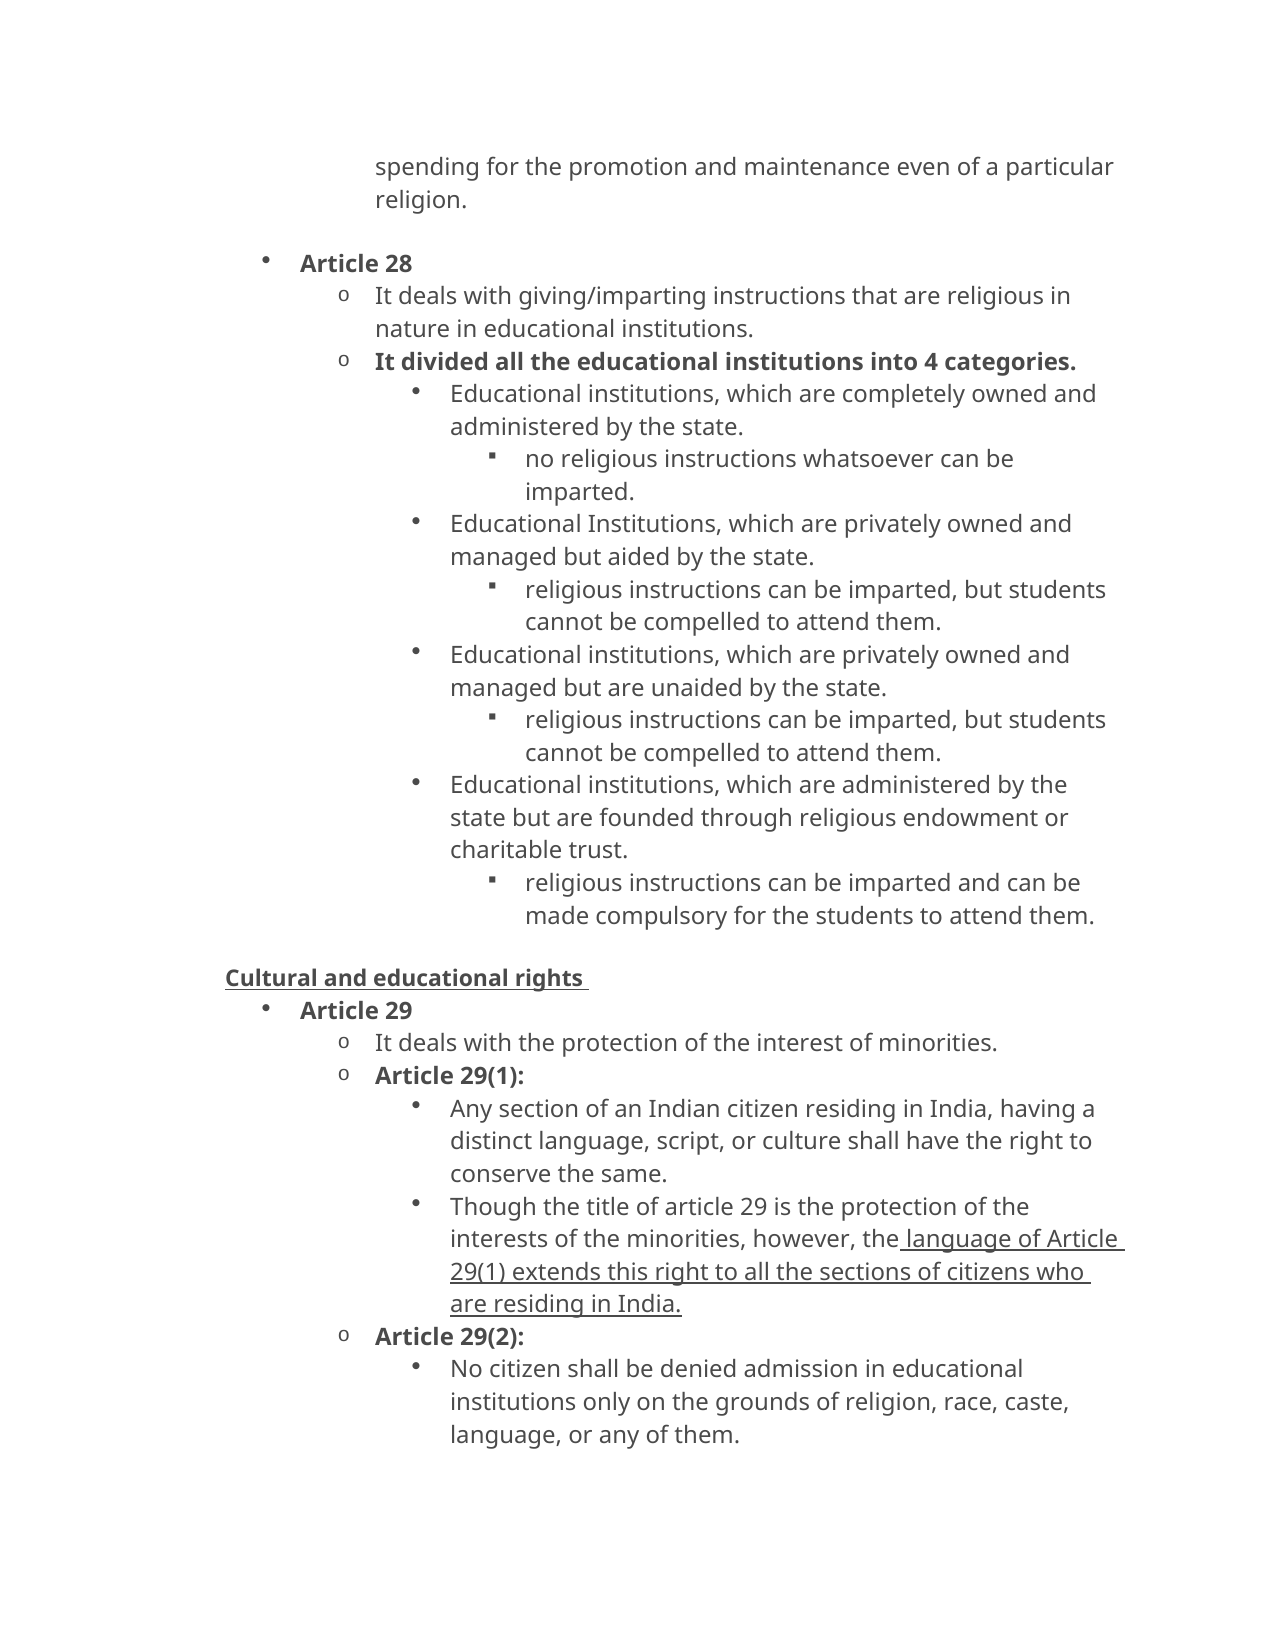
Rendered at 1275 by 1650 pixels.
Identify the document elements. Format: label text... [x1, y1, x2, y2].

list no religious instructions whatsoever can be imparted. [487, 442, 1125, 507]
list religious instructions can be imparted, but students cannot be compelled to attend them. [487, 703, 1125, 768]
list Article 29(2): [337, 1320, 1125, 1352]
list Educational institutions, which are privately owned and managed but are unaided by the state. [412, 638, 1125, 703]
list It deals with giving/imparting instructions that are religious in nature in educational institutions. [337, 279, 1125, 344]
list No citizen shall be denied admission in educational institutions only on the grounds of religion, race, caste, language, or any of them. [412, 1352, 1125, 1450]
list Educational Institutions, which are privately owned and managed but aided by the state. [412, 507, 1125, 572]
list Educational institutions, which are administered by the state but are founded through religious endowment or charitable trust. [412, 768, 1125, 866]
list It divided all the educational institutions into 4 categories. [337, 344, 1125, 377]
list Educational institutions, which are completely owned and administered by the state. [412, 377, 1125, 442]
list Though the title of article 29 is the protection of the interests of the minorities, however, the language of Article 29(1) extends this right to all the sections of citizens who are residing in India. [412, 1189, 1125, 1320]
text Cultural and educational rights [225, 962, 1125, 994]
list Any section of an Indian citizen residing in India, having a distinct language, script, or culture shall have the right to conserve the same. [412, 1091, 1125, 1189]
list It deals with the protection of the interest of minorities. [337, 1026, 1125, 1059]
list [337, 150, 1125, 215]
list religious instructions can be imparted, but students cannot be compelled to attend them. [487, 572, 1125, 638]
list Article 29(1): [337, 1059, 1125, 1091]
list religious instructions can be imparted and can be made compulsory for the students to attend them. [487, 866, 1125, 931]
list Article 29 [262, 994, 1125, 1026]
list Article 28 [262, 246, 1125, 279]
